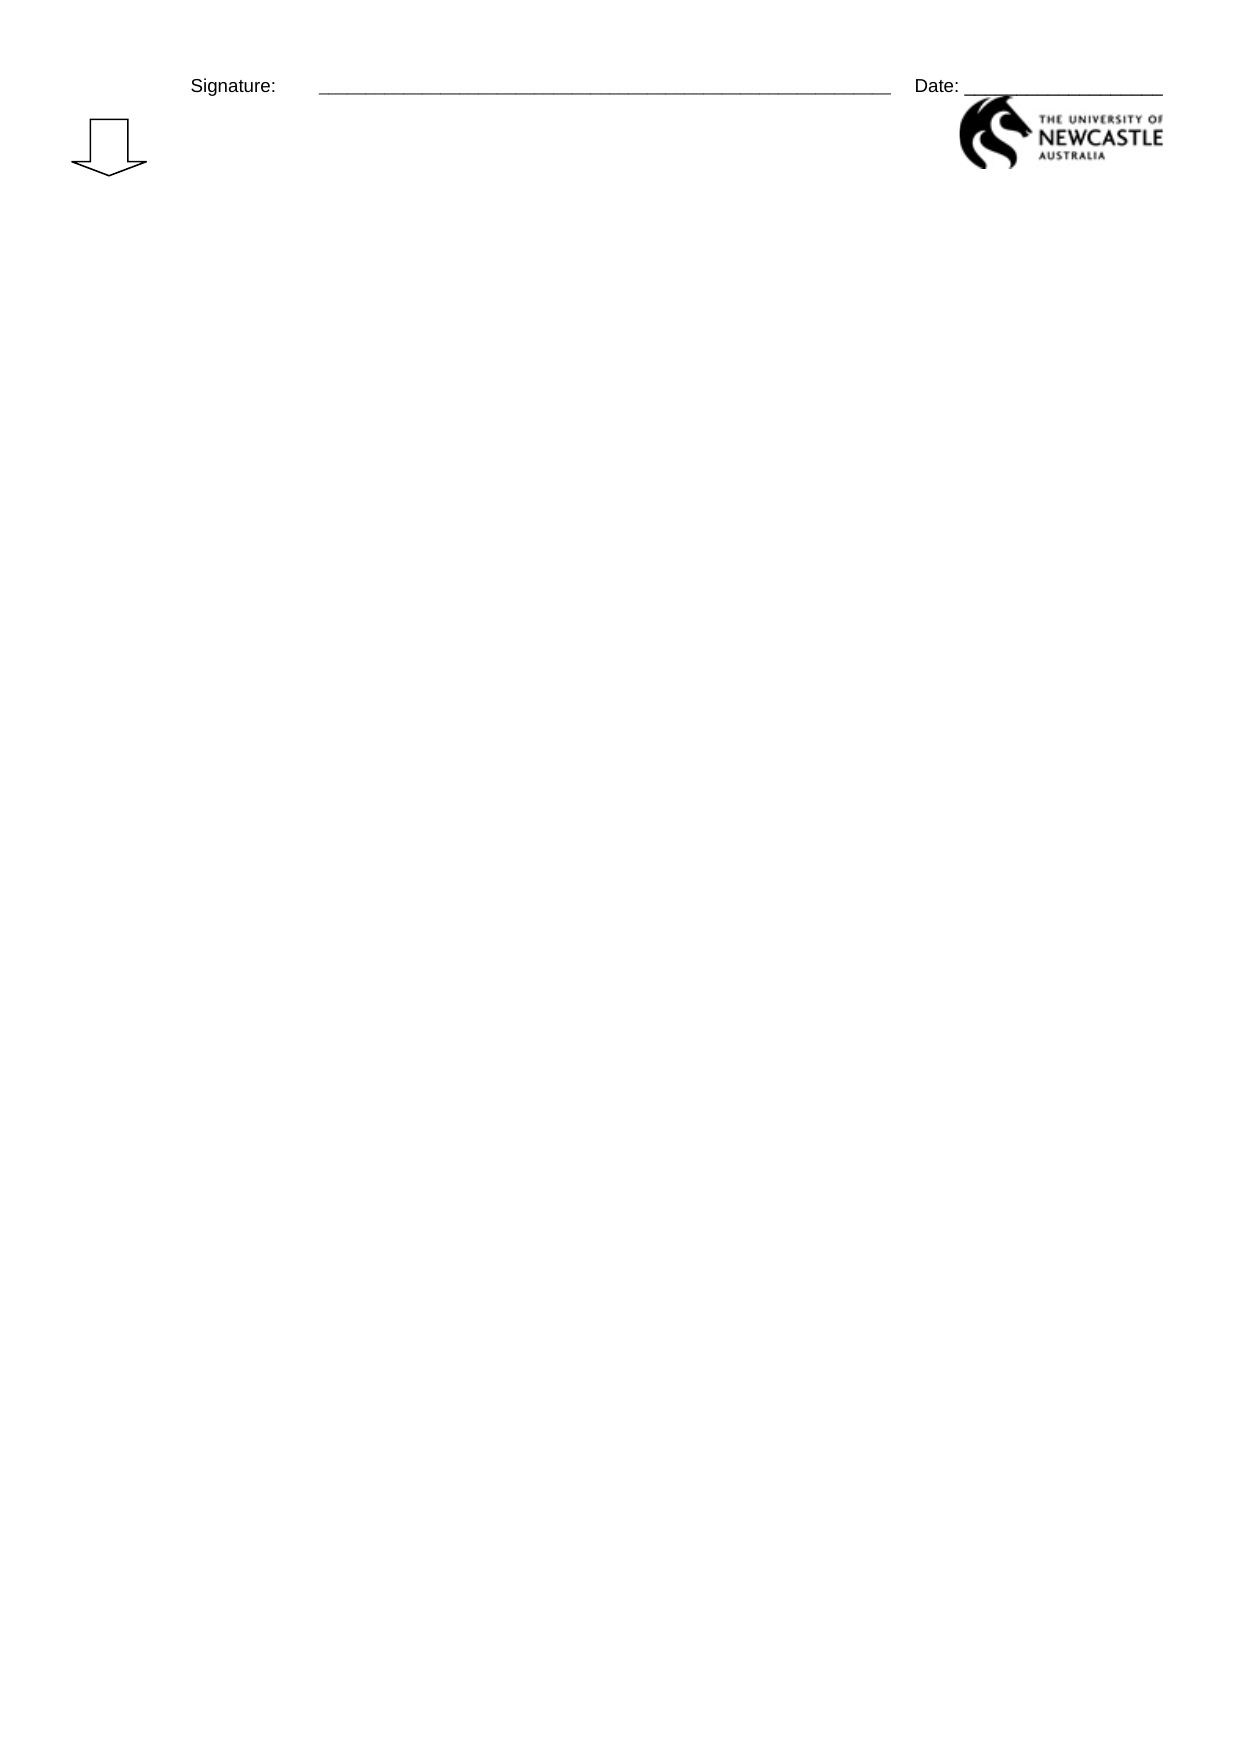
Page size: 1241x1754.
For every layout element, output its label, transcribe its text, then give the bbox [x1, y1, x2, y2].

picture [959, 96, 1163, 169]
text Signature: _____________________________________________________________ Date: ___________________ [190, 75, 1162, 168]
